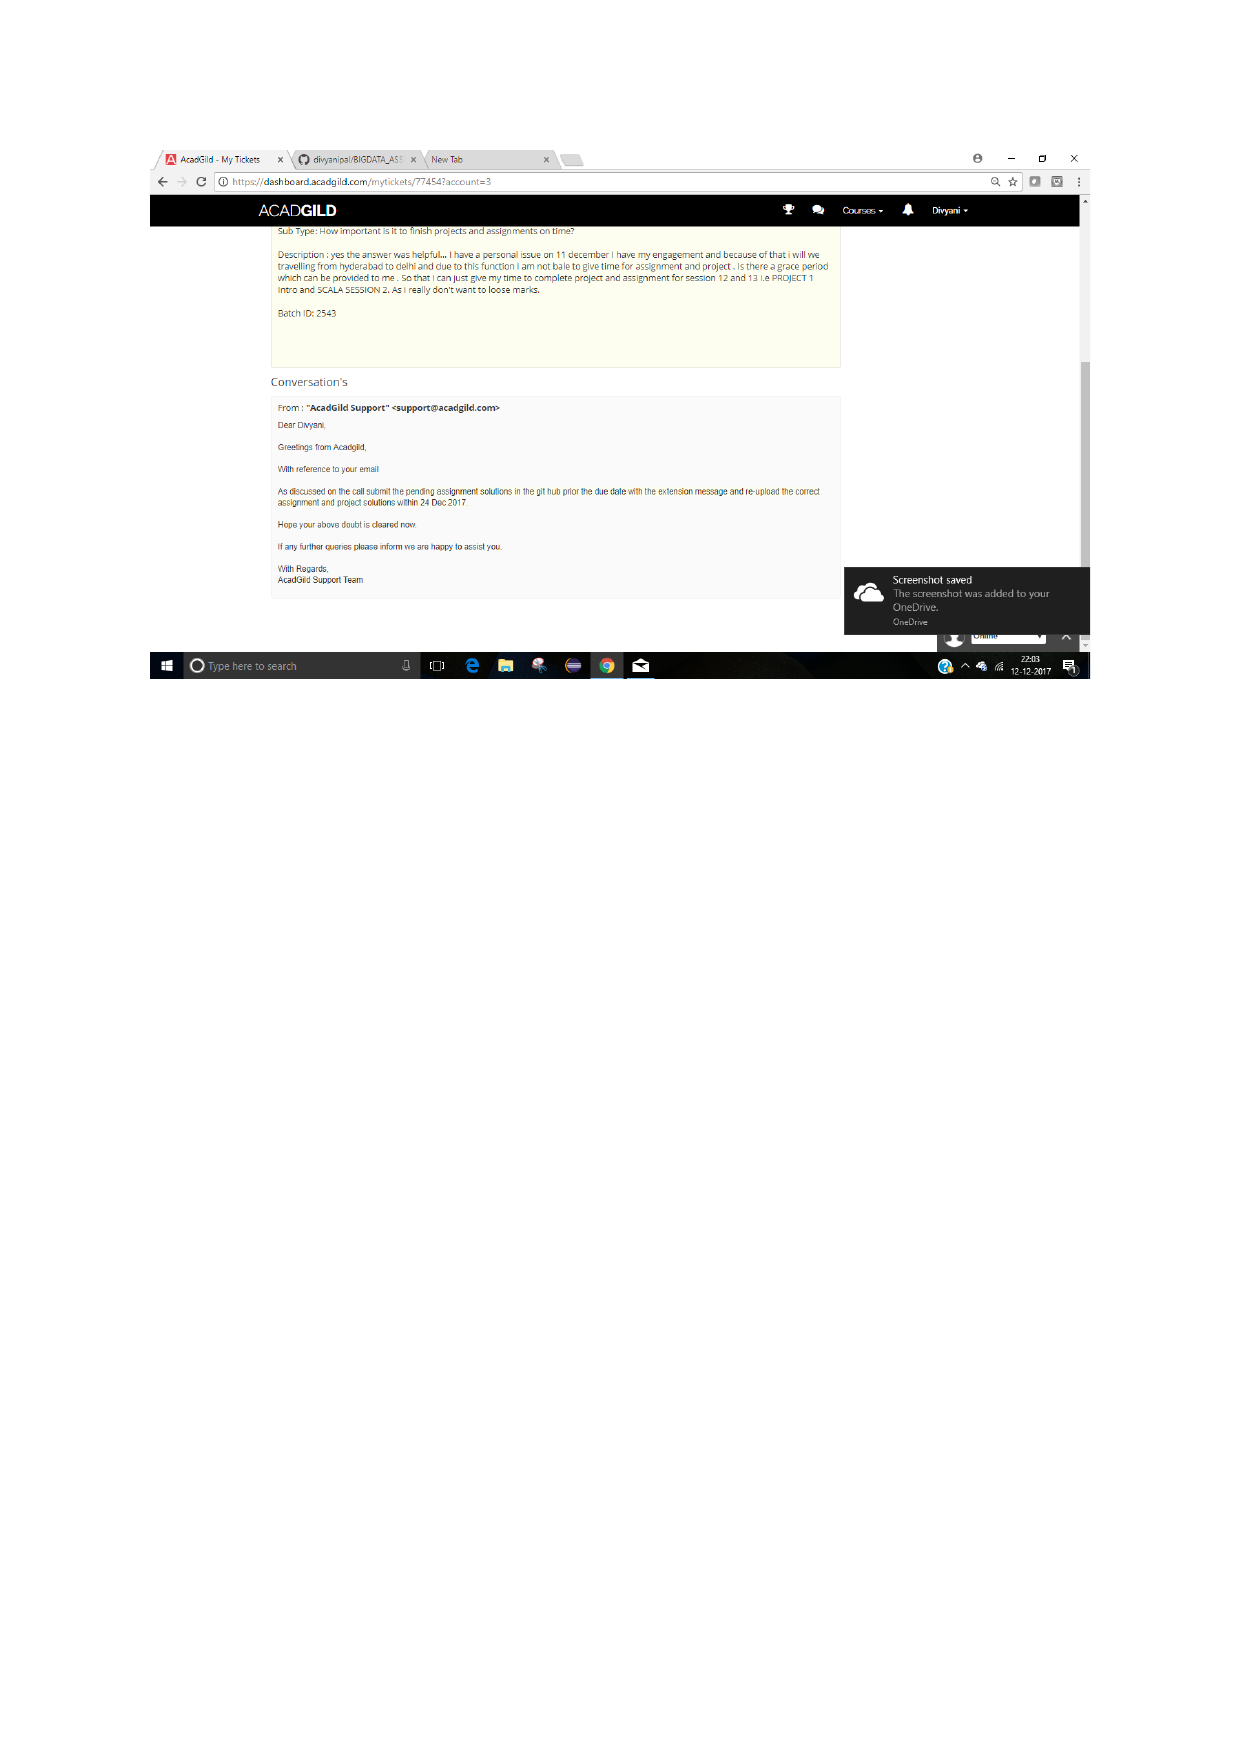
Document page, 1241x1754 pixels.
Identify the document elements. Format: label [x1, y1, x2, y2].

picture [150, 150, 1091, 679]
